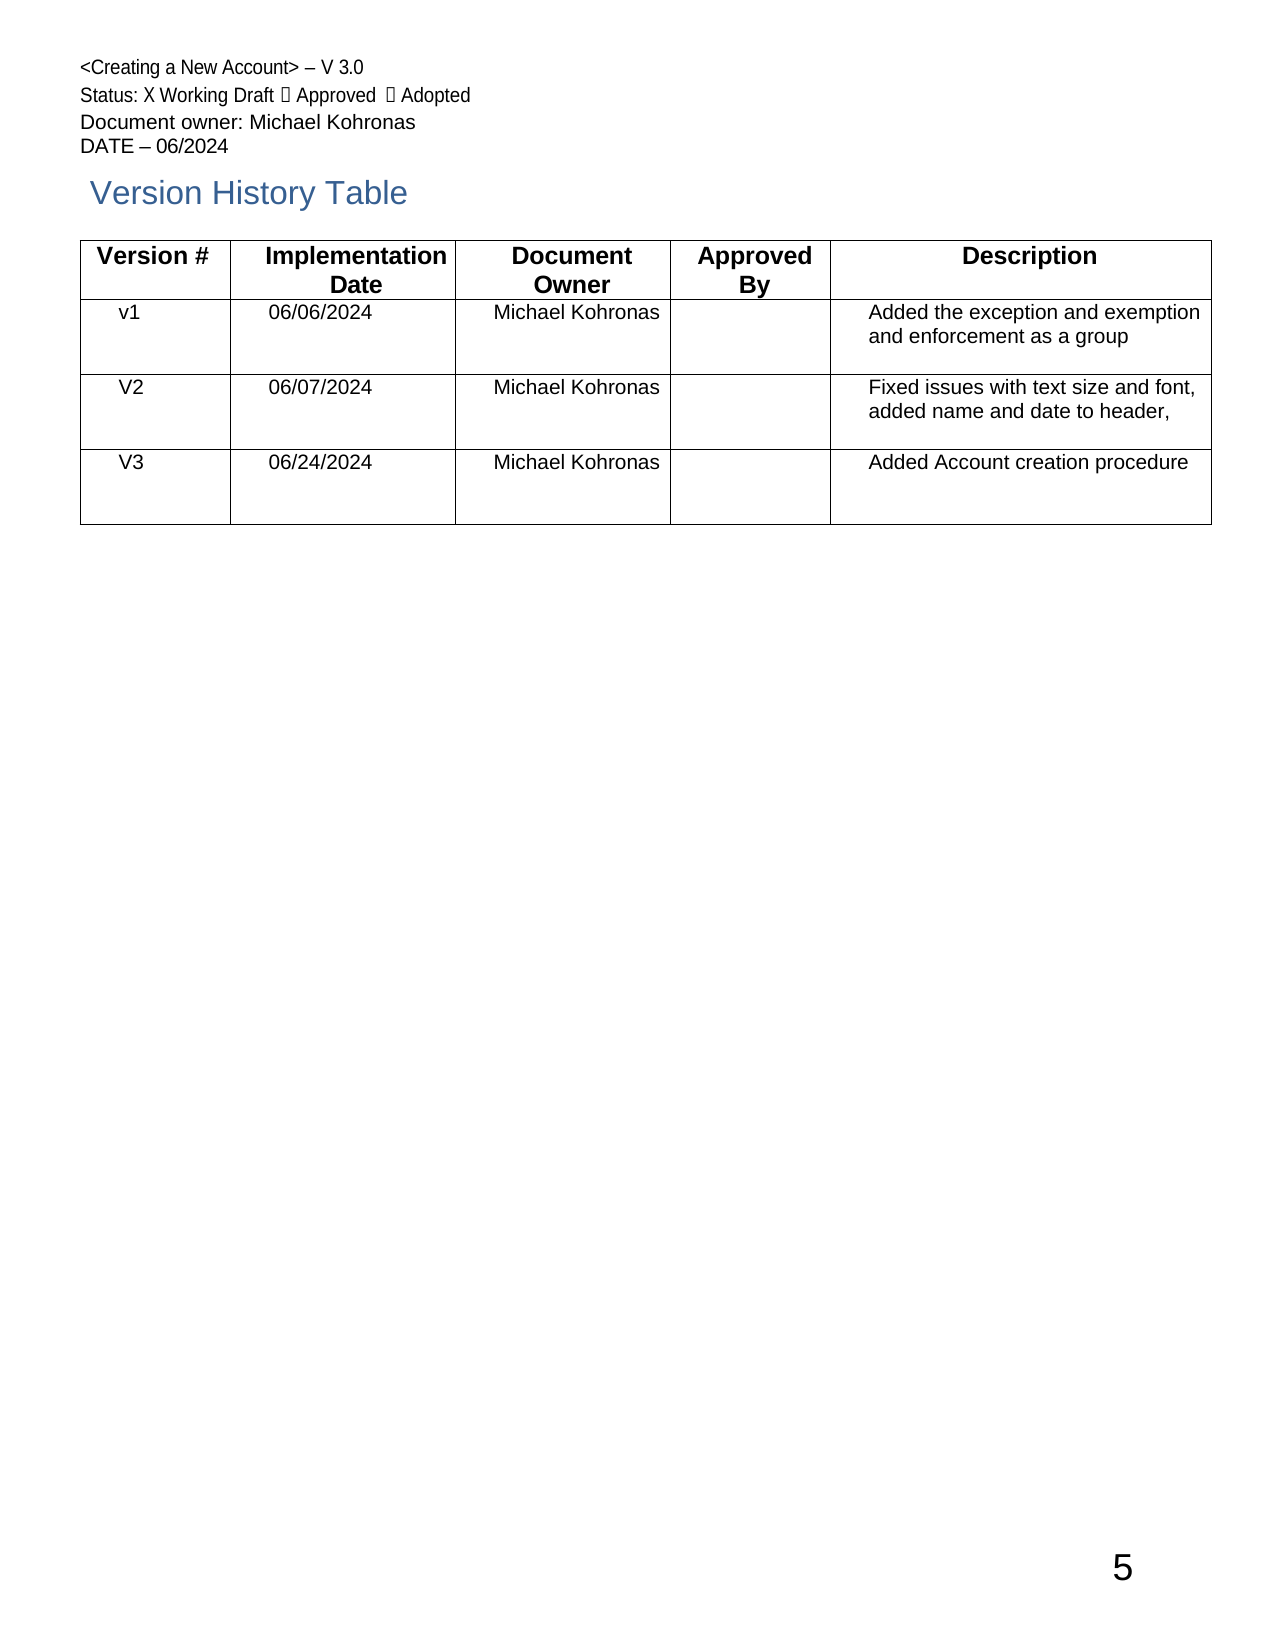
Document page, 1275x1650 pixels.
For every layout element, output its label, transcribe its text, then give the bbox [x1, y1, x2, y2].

table_cell 06/06/2024 [231, 300, 455, 374]
table_cell [671, 300, 830, 374]
table_header Approved By [671, 241, 830, 299]
table_cell Michael Kohronas [456, 300, 670, 374]
table_header Description [831, 241, 1211, 299]
table_cell 06/07/2024 [231, 375, 455, 449]
table_cell Michael Kohronas [456, 375, 670, 449]
table_cell v1 [81, 300, 230, 374]
table_cell [671, 450, 830, 524]
table_cell V3 [81, 450, 230, 524]
table_cell V2 [81, 375, 230, 449]
table_header Version # [81, 241, 230, 299]
text Version History Table [89, 173, 1093, 211]
table_header Document Owner [456, 241, 670, 299]
table_cell Added Account creation procedure [831, 450, 1211, 524]
table_cell 06/24/2024 [231, 450, 455, 524]
table_header Implementation Date [231, 241, 455, 299]
table_cell [671, 375, 830, 449]
table_cell Michael Kohronas [456, 450, 670, 524]
table_cell Fixed issues with text size and font, added name and date to header, [831, 375, 1211, 449]
table_cell Added the exception and exemption and enforcement as a group [831, 300, 1211, 374]
